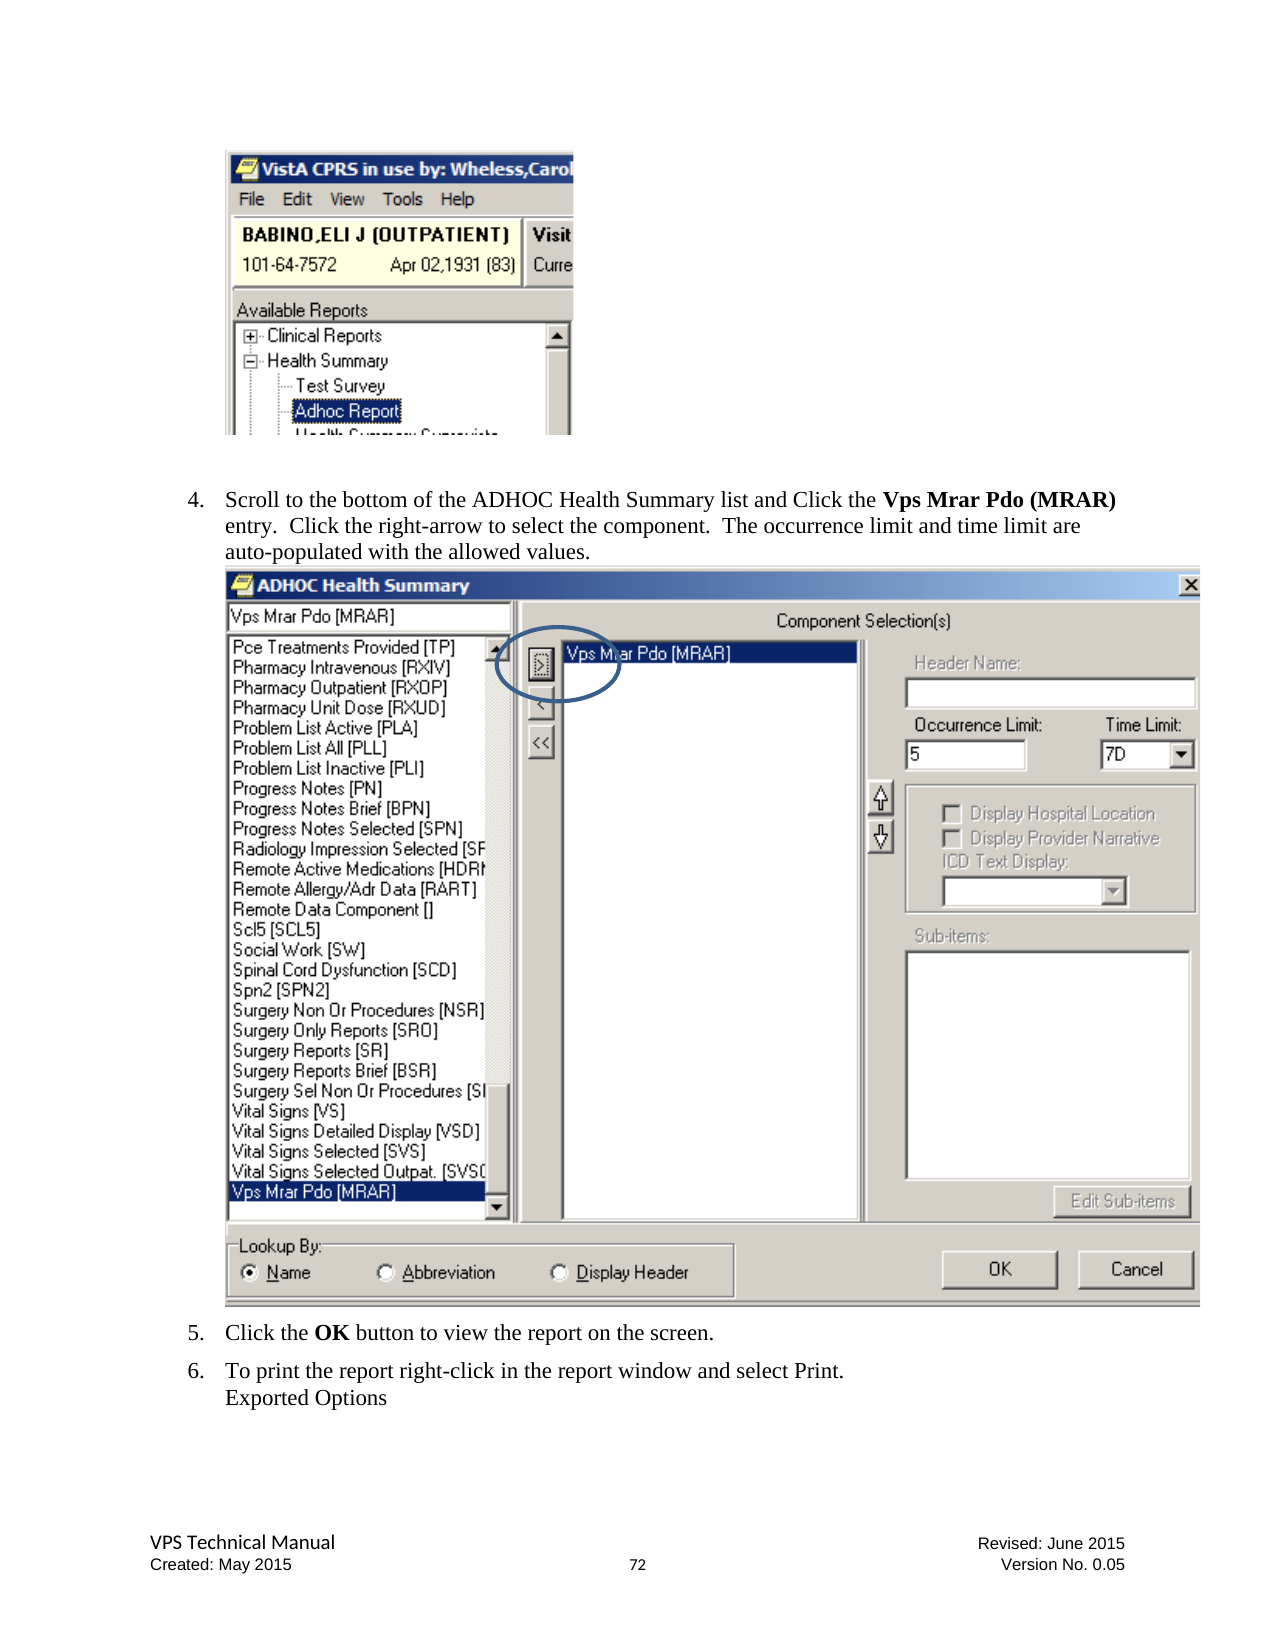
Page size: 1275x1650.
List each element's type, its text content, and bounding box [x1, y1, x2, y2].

picture [225, 564, 1200, 1307]
picture [225, 150, 574, 435]
list Click the OK button to view the report on the screen. [187, 1319, 1125, 1345]
list To print the report right-click in the report window and select Print. Exported Options [187, 1357, 1125, 1410]
